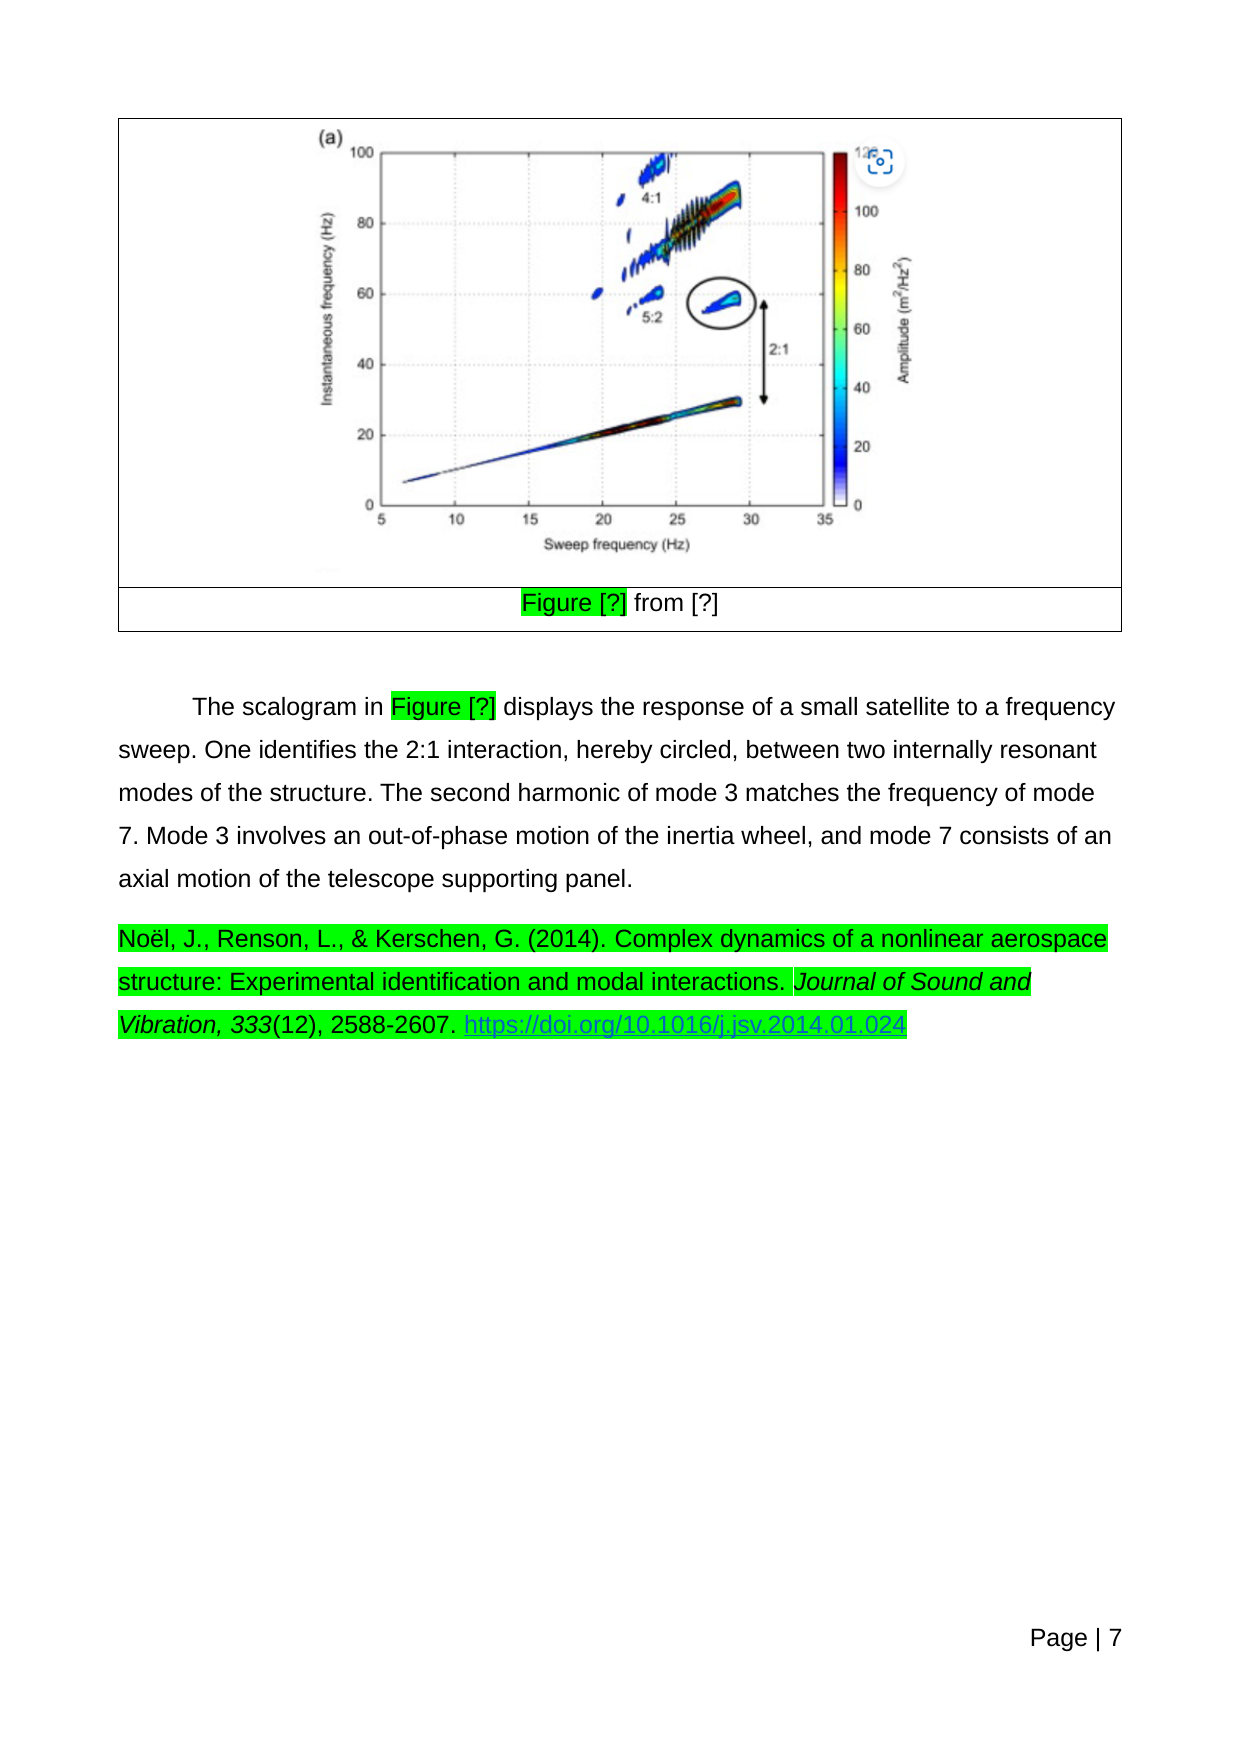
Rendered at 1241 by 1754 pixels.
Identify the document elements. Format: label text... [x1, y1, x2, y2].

text Noël, J., Renson, L., & Kerschen, G. (2014). Complex dynamics of a nonlinear aerospace structure: Experimental identification and modal interactions. Journal of Sound and Vibration, 333(12), 2588-2607. https://doi.org/10.1016/j.jsv.2014.01.024 [118, 924, 1122, 1039]
picture [307, 119, 934, 573]
text The scalogram in Figure [?] displays the response of a small satellite to a frequency sweep. One identifies the 2:1 interaction, hereby circled, between two internally resonant modes of the structure. The second harmonic of mode 3 matches the frequency of mode 7. Mode 3 involves an out-of-phase motion of the inertia wheel, and mode 7 consists of an axial motion of the telescope supporting panel. [118, 691, 1122, 893]
table_header [119, 119, 1121, 587]
table_cell Figure [?] from [?] [119, 588, 1121, 631]
